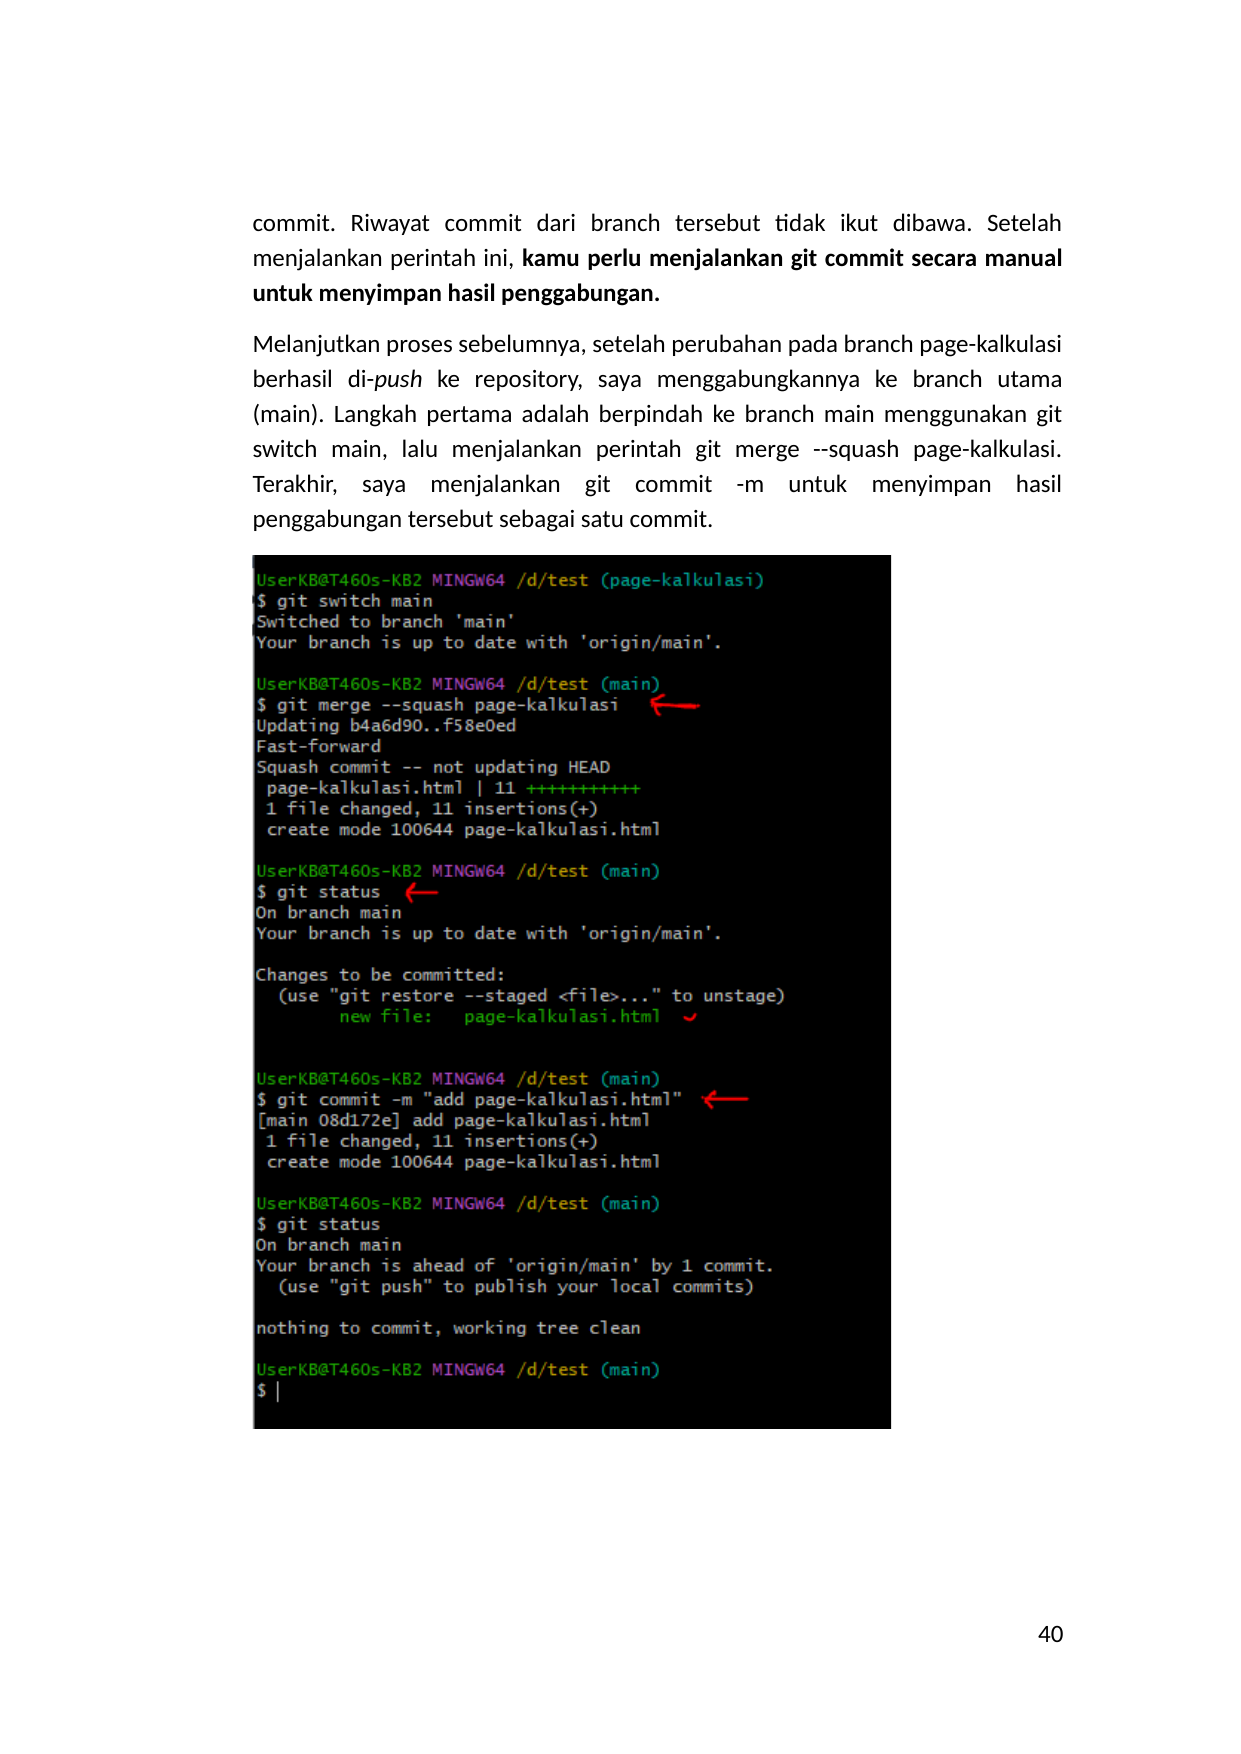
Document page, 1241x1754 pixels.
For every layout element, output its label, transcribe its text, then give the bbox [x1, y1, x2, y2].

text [252, 207, 1063, 307]
text Melanjutkan proses sebelumnya, setelah perubahan pada branch page-kalkulasi berhasil di-push ke repository, saya menggabungkannya ke branch utama (main). Langkah pertama adalah berpindah ke branch main menggunakan git switch main, lalu menjalankan perintah git merge --squash page-kalkulasi. Terakhir, saya menjalankan git commit -m untuk menyimpan hasil penggabungan tersebut sebagai satu commit. [252, 328, 1063, 534]
picture [252, 555, 892, 1429]
